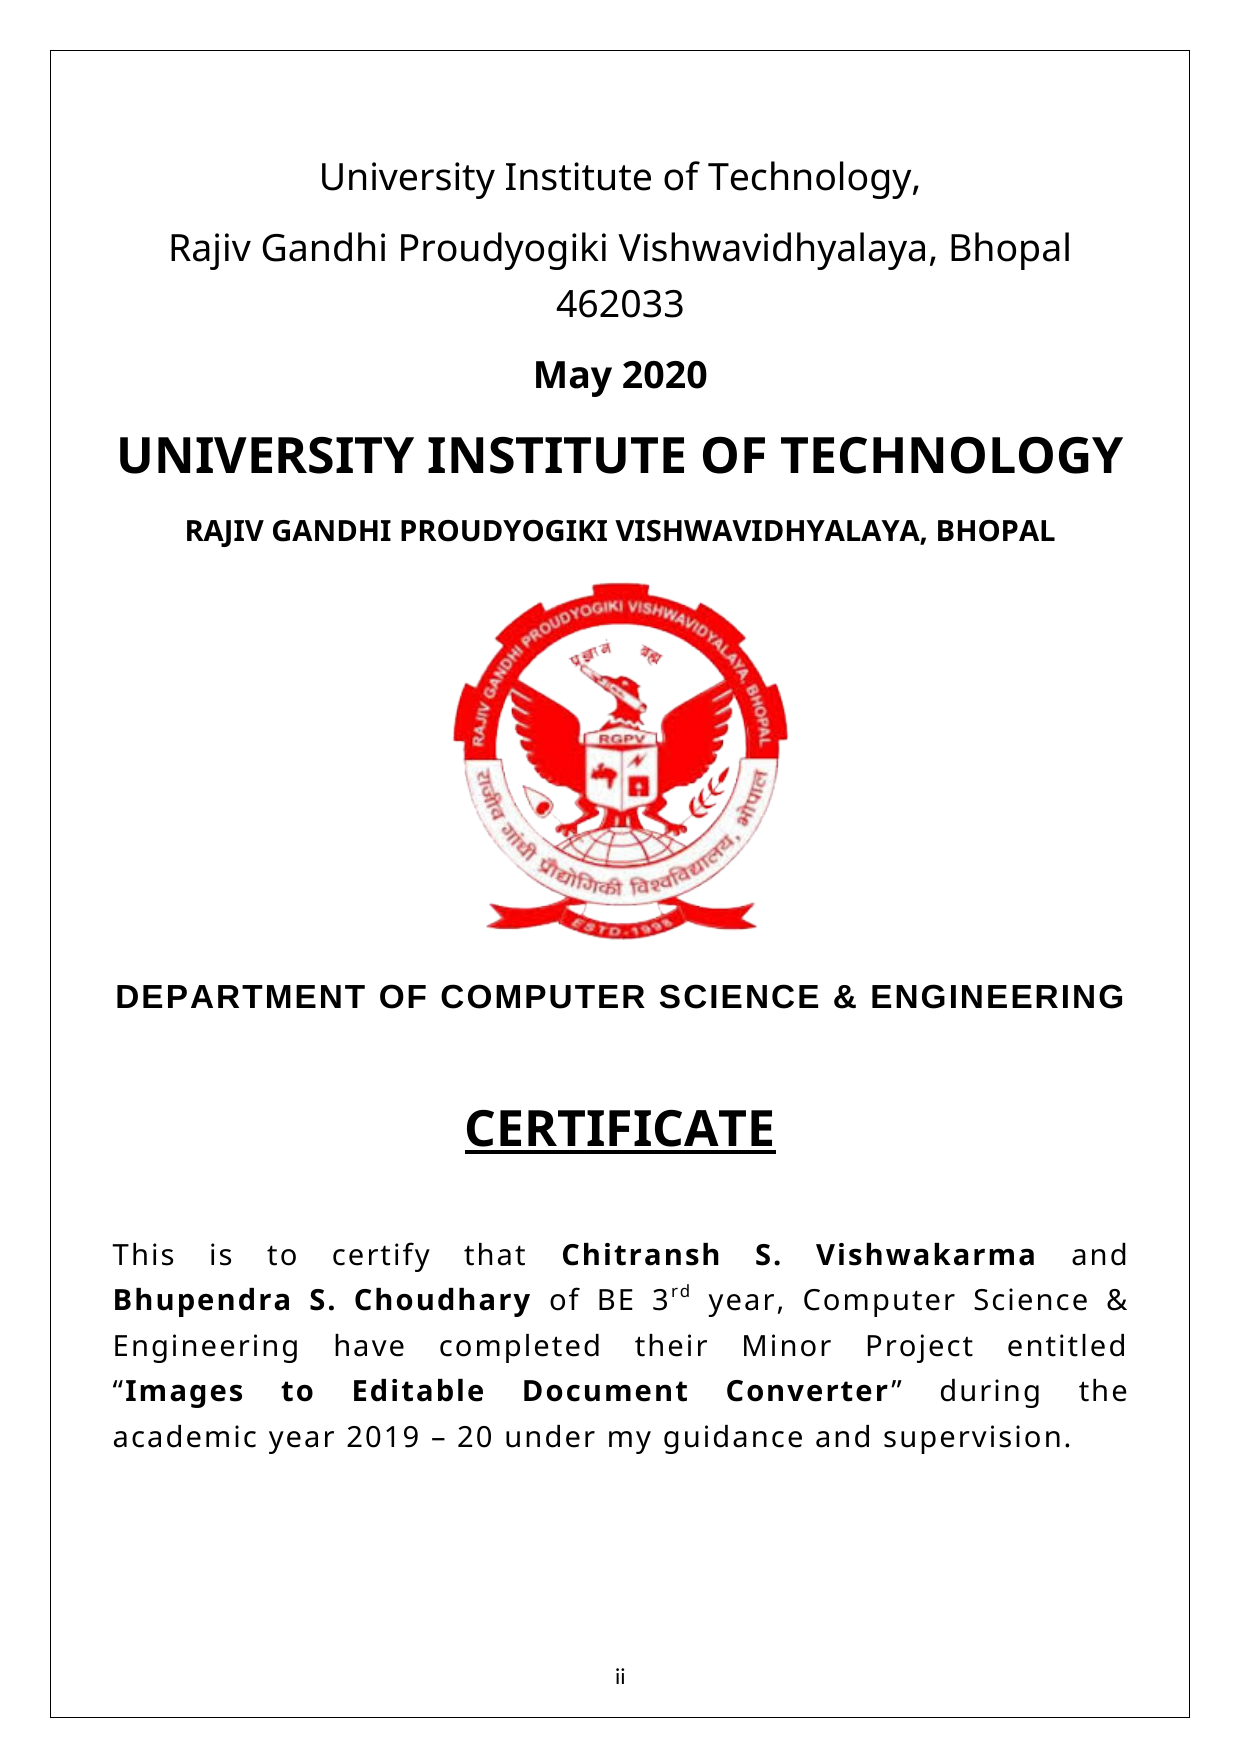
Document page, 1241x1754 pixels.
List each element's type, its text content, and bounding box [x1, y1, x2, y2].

text May 2020 [112, 349, 1128, 400]
text CERTIFICATE [112, 1093, 1128, 1161]
text UNIVERSITY INSTITUTE OF TECHNOLOGY [112, 420, 1128, 488]
text Rajiv Gandhi Proudyogiki Vishwavidhyalaya, Bhopal 462033 [112, 222, 1128, 328]
text RAJIV GANDHI PROUDYOGIKI VISHWAVIDHYALAYA, BHOPAL [112, 511, 1128, 550]
text This is to certify that Chitransh S. Vishwakarma and Bhupendra S. Choudhary of BE 3rd year, Computer Science & Engineering have completed their Minor Project entitled “Images to Editable Document Converter” during the academic year 2019 – 20 under my guidance and supervision. [112, 1234, 1128, 1456]
picture [449, 581, 791, 942]
text University Institute of Technology, [112, 150, 1128, 201]
text DEPARTMENT OF COMPUTER SCIENCE & ENGINEERING [112, 977, 1128, 1015]
